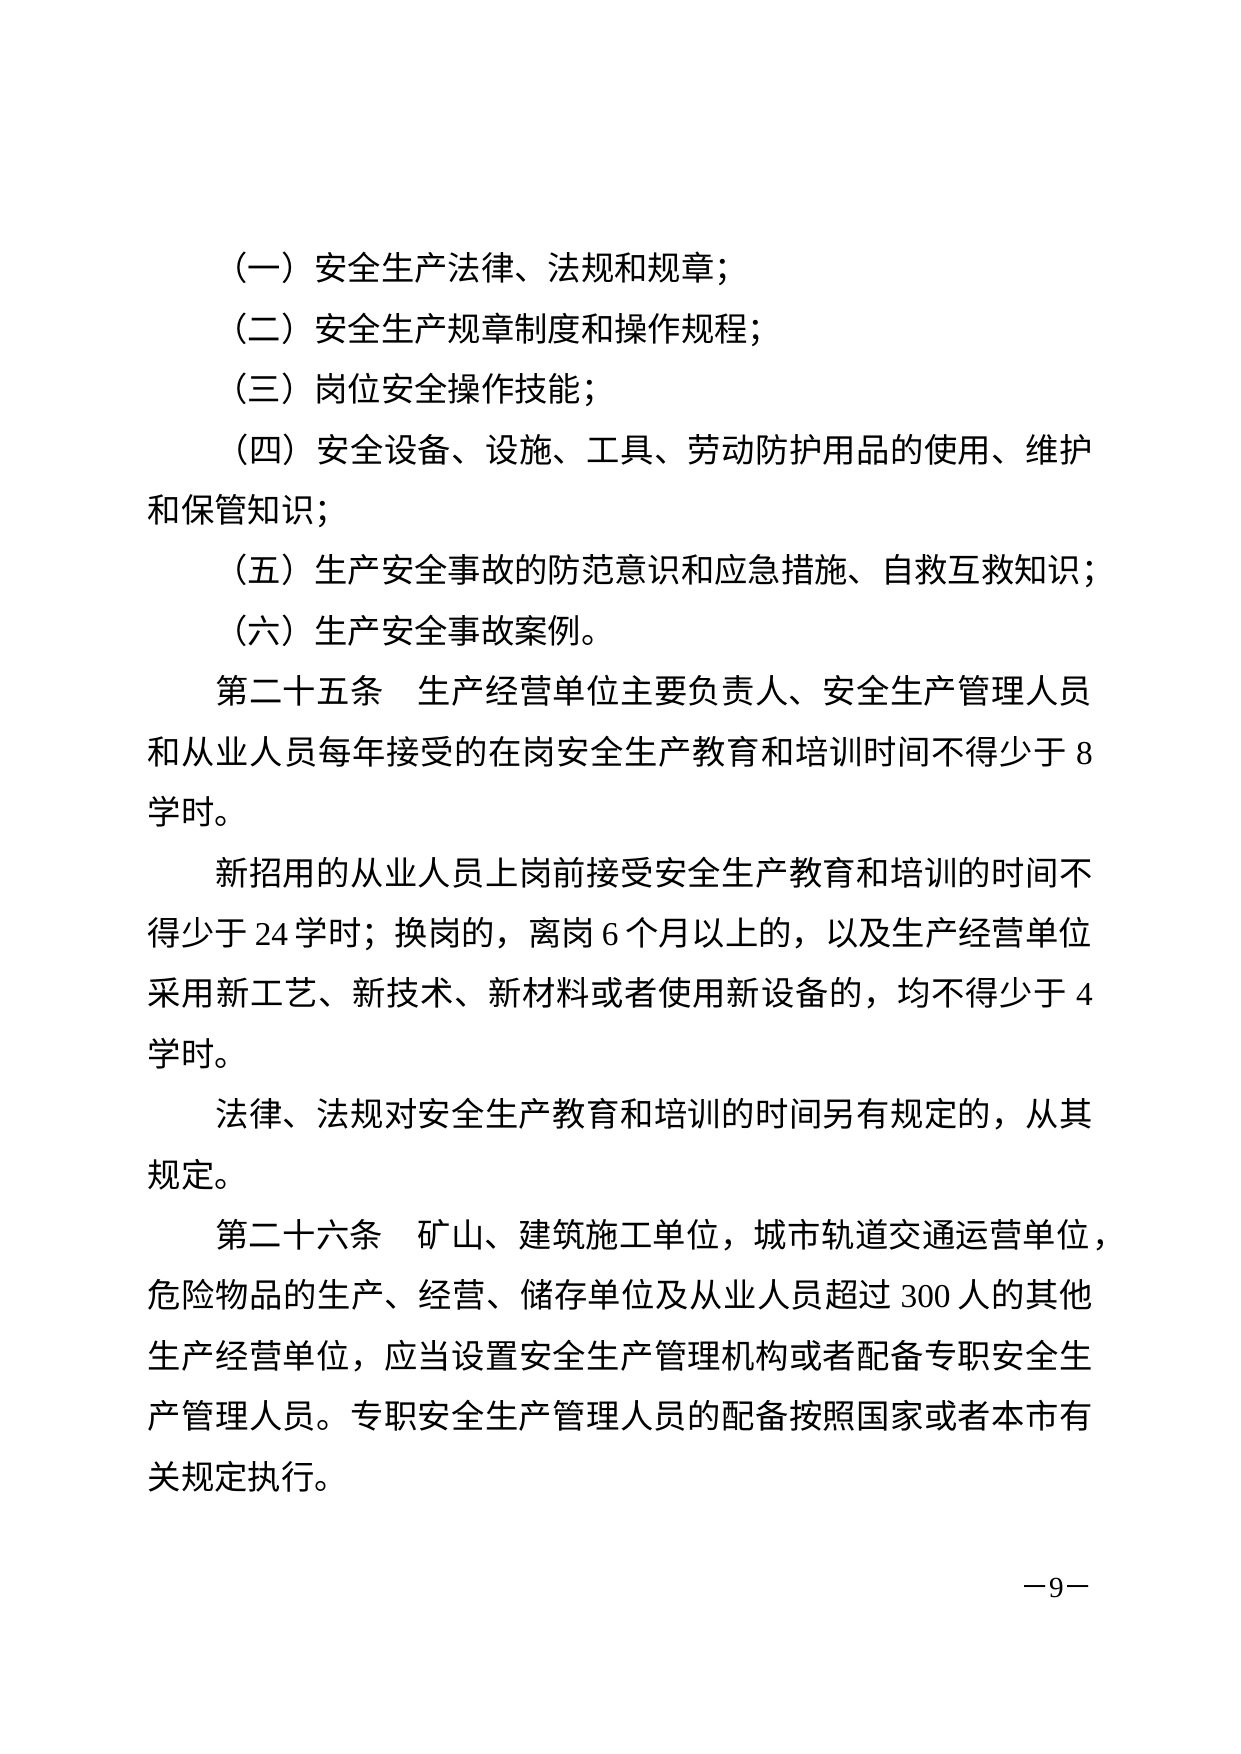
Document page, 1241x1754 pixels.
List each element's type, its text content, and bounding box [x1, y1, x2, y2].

text （一）安全生产法律、法规和规章； [148, 232, 1092, 293]
text 第二十五条 生产经营单位主要负责人、安全生产管理人员和从业人员每年接受的在岗安全生产教育和培训时间不得少于8学时。 [148, 655, 1092, 837]
text （四）安全设备、设施、工具、劳动防护用品的使用、维护和保管知识； [148, 414, 1092, 534]
text （三）岗位安全操作技能； [148, 353, 1092, 414]
text 法律、法规对安全生产教育和培训的时间另有规定的，从其规定。 [148, 1078, 1092, 1199]
text 第二十六条 矿山、建筑施工单位，城市轨道交通运营单位，危险物品的生产、经营、储存单位及从业人员超过300人的其他生产经营单位，应当设置安全生产管理机构或者配备专职安全生产管理人员。专职安全生产管理人员的配备按照国家或者本市有关规定执行。 [148, 1199, 1092, 1501]
text 新招用的从业人员上岗前接受安全生产教育和培训的时间不得少于24学时；换岗的，离岗6个月以上的，以及生产经营单位采用新工艺、新技术、新材料或者使用新设备的，均不得少于4学时。 [148, 837, 1092, 1078]
text （二）安全生产规章制度和操作规程； [148, 293, 1092, 353]
text （五）生产安全事故的防范意识和应急措施、自救互救知识； [148, 534, 1092, 595]
text （六）生产安全事故案例。 [148, 595, 1092, 655]
